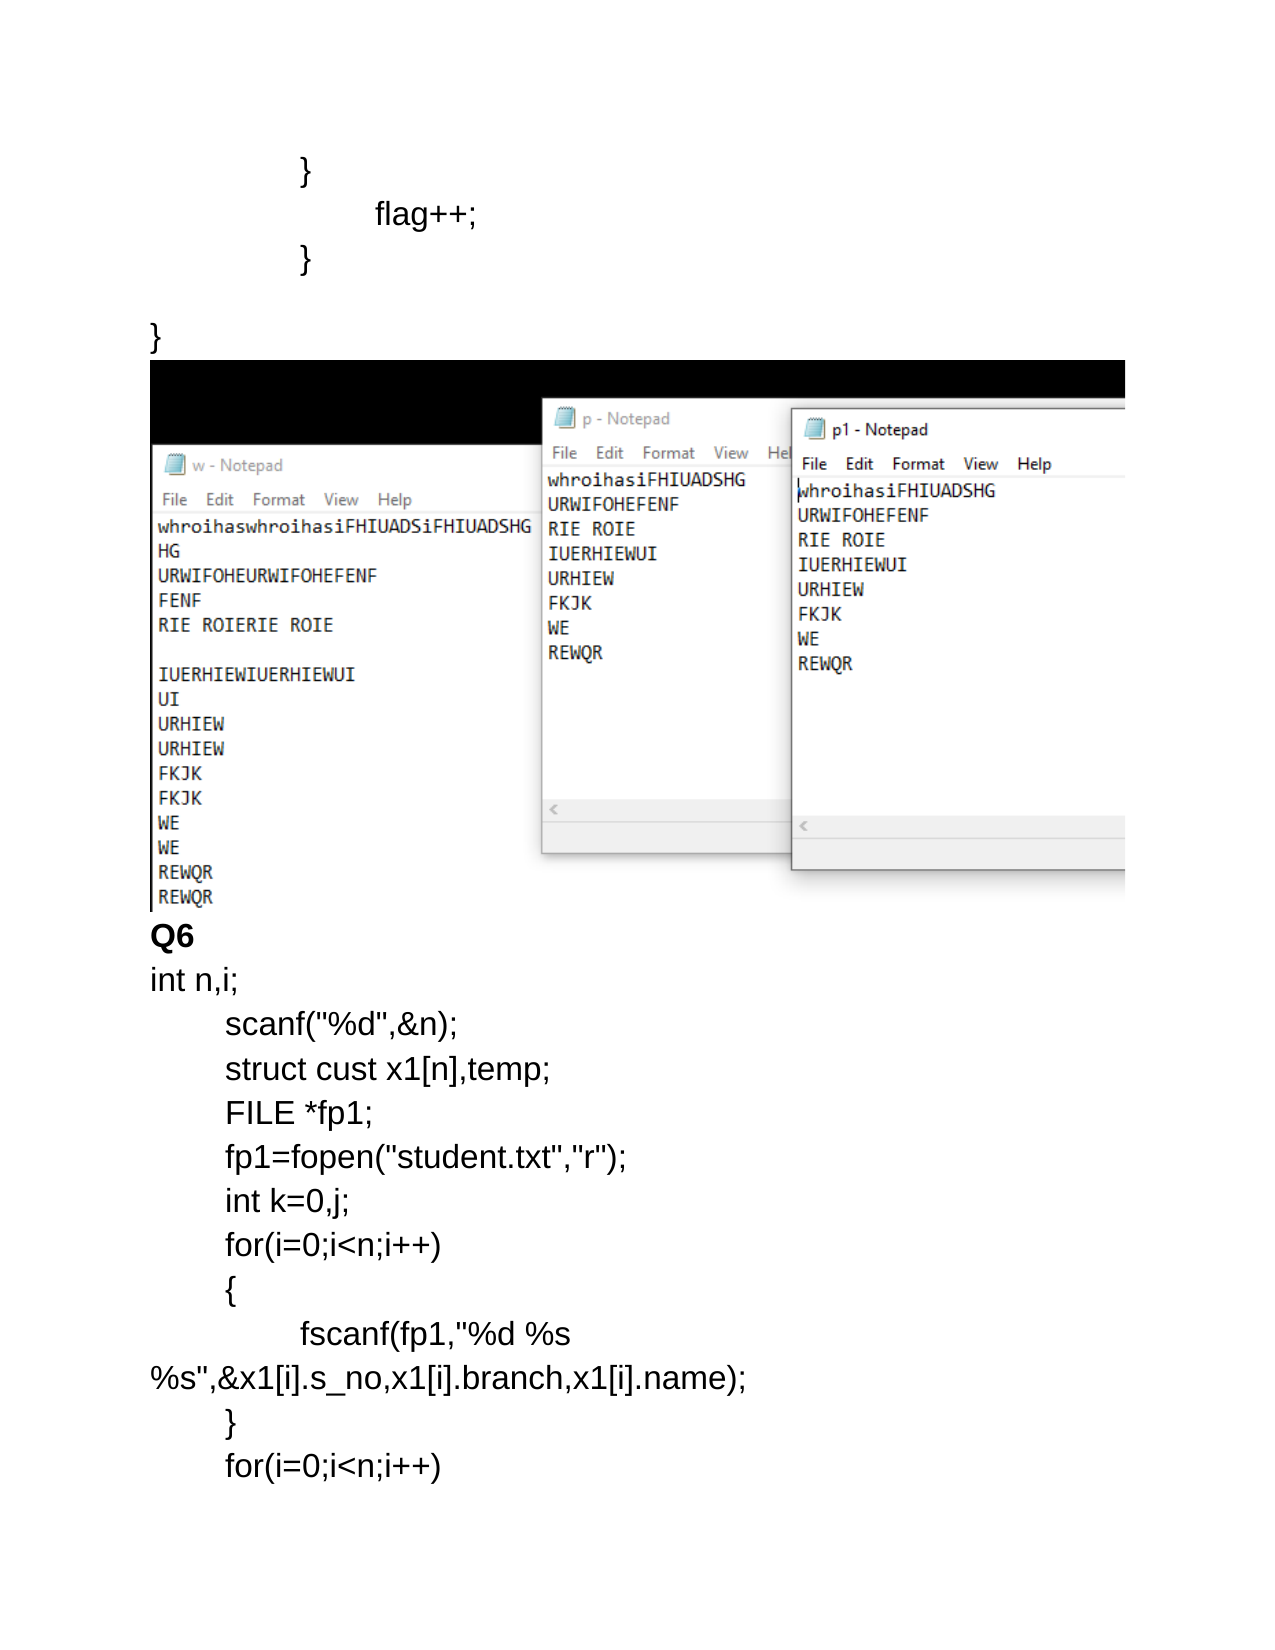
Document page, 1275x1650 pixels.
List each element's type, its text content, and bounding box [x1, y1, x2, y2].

text { [150, 1269, 1125, 1308]
text for(i=0;i<n;i++) [150, 1225, 1125, 1264]
text FILE *fp1; [150, 1093, 1125, 1131]
text struct cust x1[n],temp; [150, 1049, 1125, 1087]
text flag++; [150, 194, 1125, 233]
text Q6 [150, 916, 1125, 954]
text } [150, 1402, 1125, 1440]
text } [150, 150, 1125, 188]
text } [150, 238, 1125, 277]
text scanf("%d",&n); [150, 1004, 1125, 1043]
text } [150, 316, 1125, 355]
text int k=0,j; [150, 1181, 1125, 1219]
text fscanf(fp1,"%d %s %s",&x1[i].s_no,x1[i].branch,x1[i].name); [150, 1314, 1125, 1396]
text fp1=fopen("student.txt","r"); [150, 1137, 1125, 1175]
text int n,i; [150, 960, 1125, 999]
text for(i=0;i<n;i++) [150, 1446, 1125, 1484]
picture [150, 360, 1125, 912]
